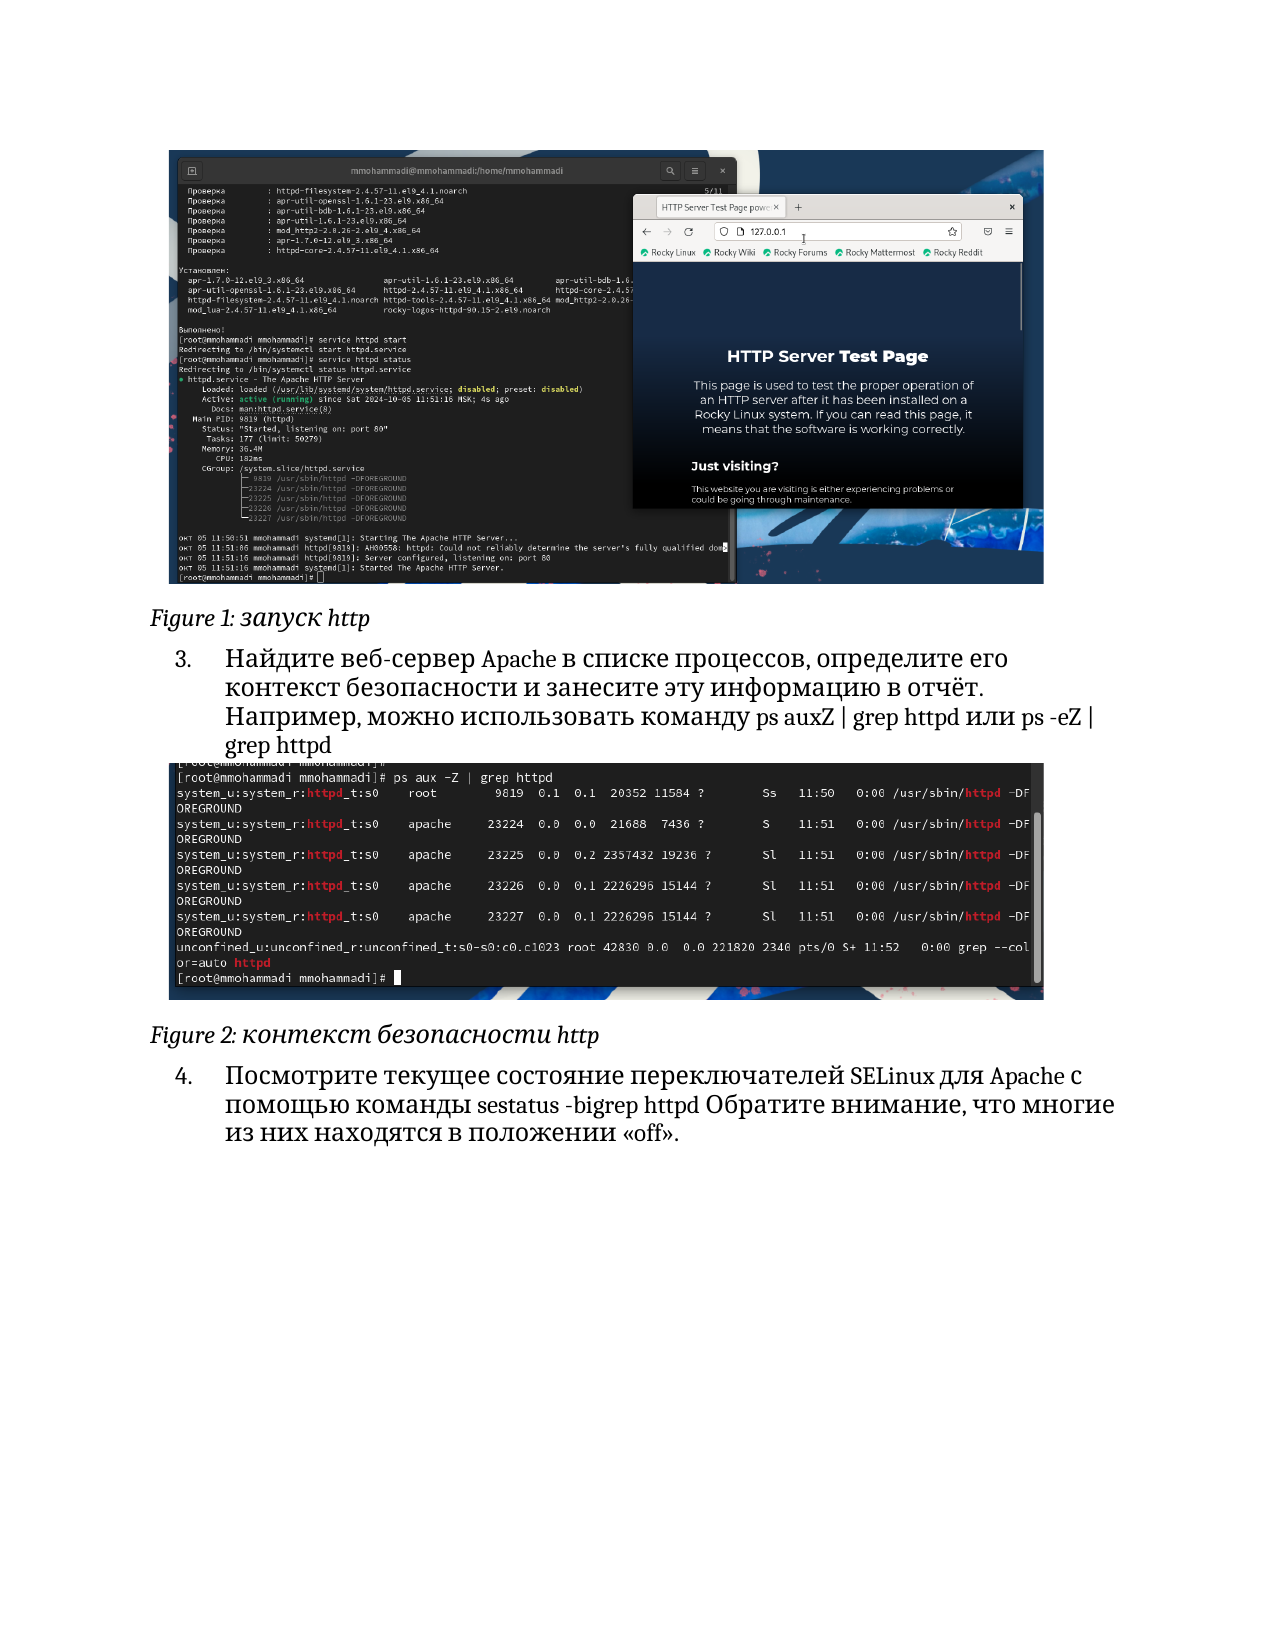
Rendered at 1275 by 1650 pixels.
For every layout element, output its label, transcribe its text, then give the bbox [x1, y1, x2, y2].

text Figure 1: запуск http [150, 604, 1125, 633]
text Figure 2: контекст безопасности http [150, 1021, 1125, 1049]
picture [168, 763, 1044, 1000]
picture [168, 150, 1044, 584]
list Найдите веб-сервер Apache в списке процессов, определите его контекст безопасности и занесите эту информацию в отчёт. Например, можно использовать команду ps auxZ | grep httpd или ps -eZ | grep httpd [175, 645, 1125, 760]
list Посмотрите текущее состояние переключателей SELinux для Apache с помощью команды sestatus -bigrep httpd Обратите внимание, что многие из них находятся в положении «off». [175, 1062, 1125, 1148]
